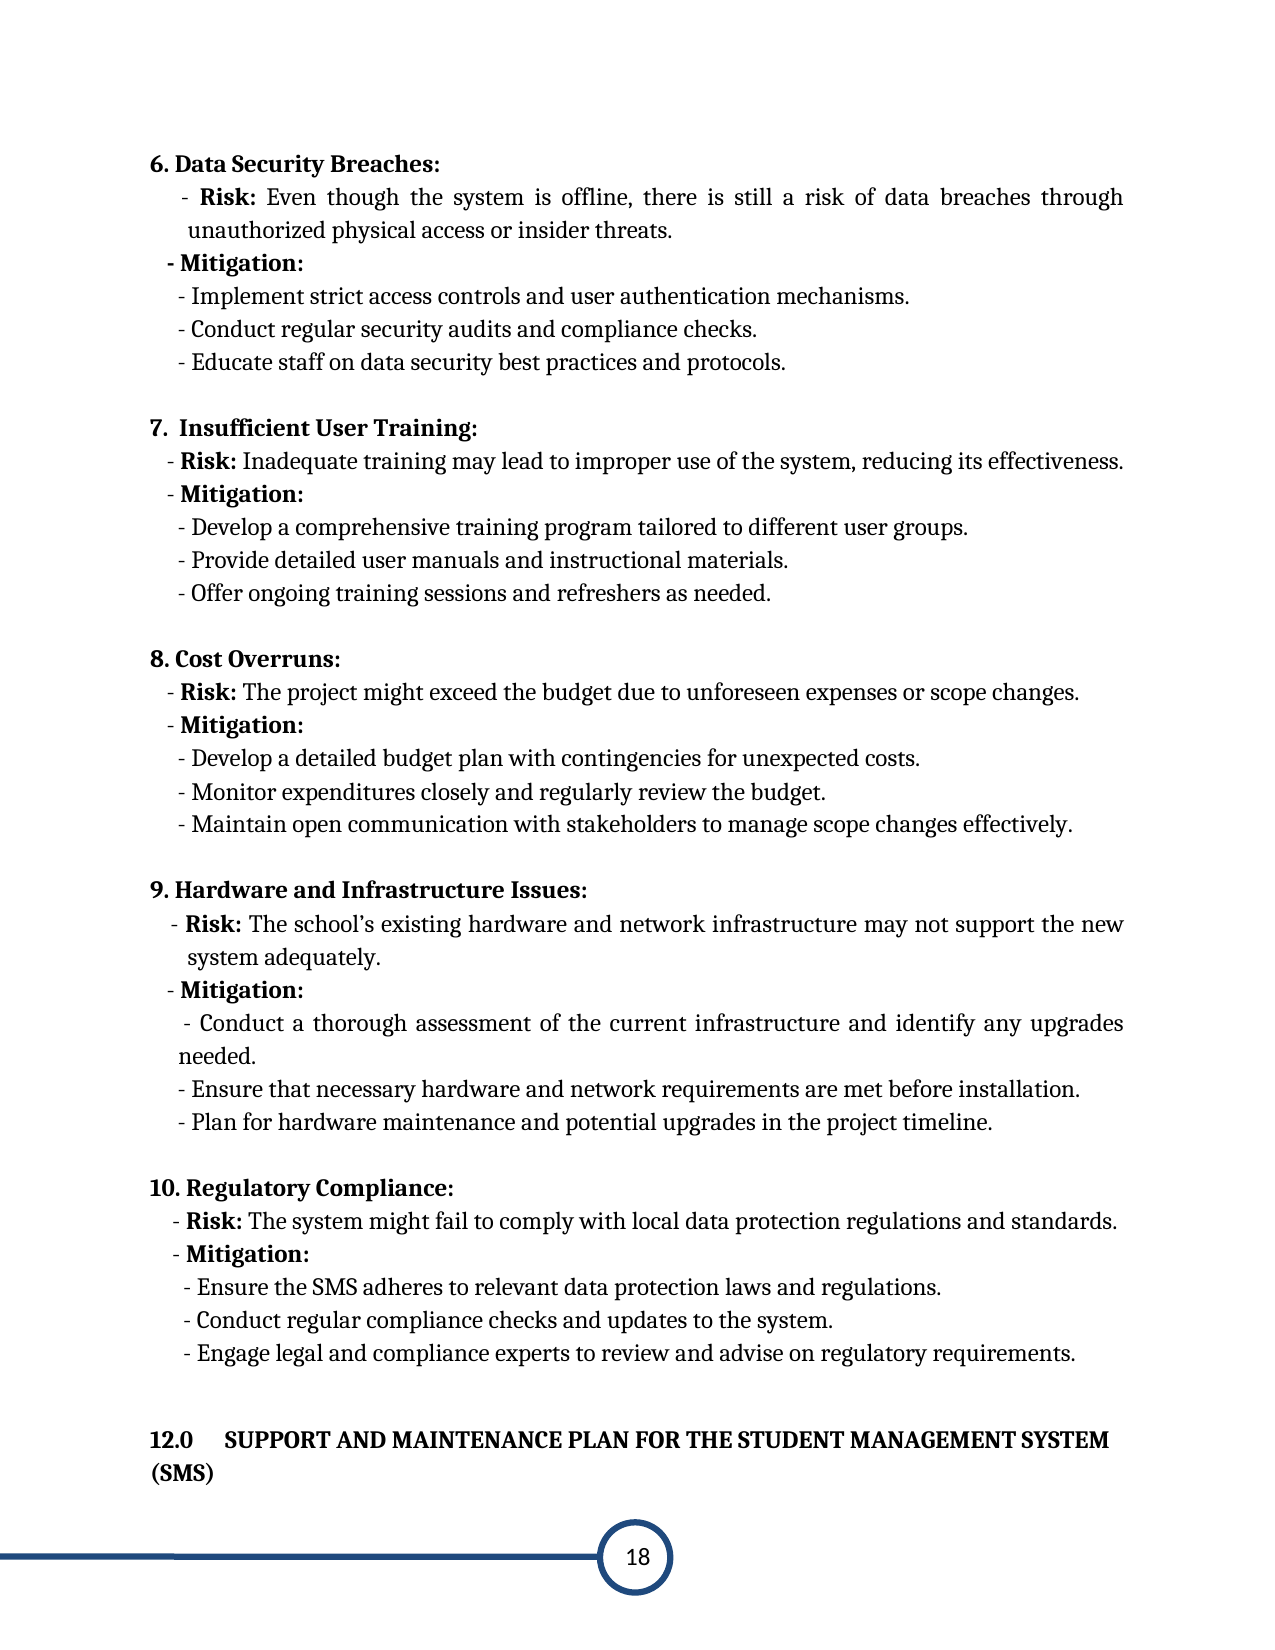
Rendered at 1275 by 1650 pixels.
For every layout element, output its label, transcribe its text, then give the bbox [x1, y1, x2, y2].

text - Mitigation: [150, 711, 1125, 740]
text 8. Cost Overruns: [150, 645, 1125, 674]
text - Mitigation: [150, 480, 1125, 509]
text - Mitigation: [150, 249, 1125, 278]
text 6. Data Security Breaches: [150, 150, 1125, 179]
text - Ensure the SMS adheres to relevant data protection laws and regulations. [150, 1273, 1125, 1301]
text - Develop a detailed budget plan with contingencies for unexpected costs. [150, 744, 1125, 773]
text - Plan for hardware maintenance and potential upgrades in the project timeline. [150, 1108, 1125, 1136]
text - Risk: The system might fail to comply with local data protection regulations and standards. [150, 1207, 1125, 1235]
text - Risk: The school’s existing hardware and network infrastructure may not support the new system adequately. [150, 909, 1125, 971]
text - Conduct a thorough assessment of the current infrastructure and identify any upgrades needed. [141, 1008, 1125, 1070]
text - Risk: Even though the system is offline, there is still a risk of data breaches through unauthorized physical access or insider threats. [150, 183, 1125, 245]
text 7. Insufficient User Training: [150, 414, 1125, 443]
text - Provide detailed user manuals and instructional materials. [150, 546, 1125, 575]
text - Risk: Inadequate training may lead to improper use of the system, reducing its effectiveness. [150, 447, 1125, 476]
text - Maintain open communication with stakeholders to manage scope changes effectively. [150, 810, 1125, 839]
text - Conduct regular security audits and compliance checks. [150, 315, 1125, 344]
text - Implement strict access controls and user authentication mechanisms. [150, 282, 1125, 311]
text - Risk: The project might exceed the budget due to unforeseen expenses or scope changes. [150, 678, 1125, 707]
text - Educate staff on data security best practices and protocols. [150, 348, 1125, 377]
text - Mitigation: [150, 1240, 1125, 1268]
text - Engage legal and compliance experts to review and advise on regulatory requirements. [150, 1339, 1125, 1367]
text - Develop a comprehensive training program tailored to different user groups. [150, 513, 1125, 542]
text 9. Hardware and Infrastructure Issues: [150, 876, 1125, 905]
text - Monitor expenditures closely and regularly review the budget. [150, 777, 1125, 806]
text - Offer ongoing training sessions and refreshers as needed. [150, 579, 1125, 608]
text - Conduct regular compliance checks and updates to the system. [150, 1306, 1125, 1334]
text 12.0 SUPPORT AND MAINTENANCE PLAN FOR THE STUDENT MANAGEMENT SYSTEM (SMS) [150, 1426, 1125, 1487]
text 10. Regulatory Compliance: [150, 1174, 1125, 1202]
text - Mitigation: [150, 976, 1125, 1004]
text - Ensure that necessary hardware and network requirements are met before installation. [150, 1074, 1125, 1103]
